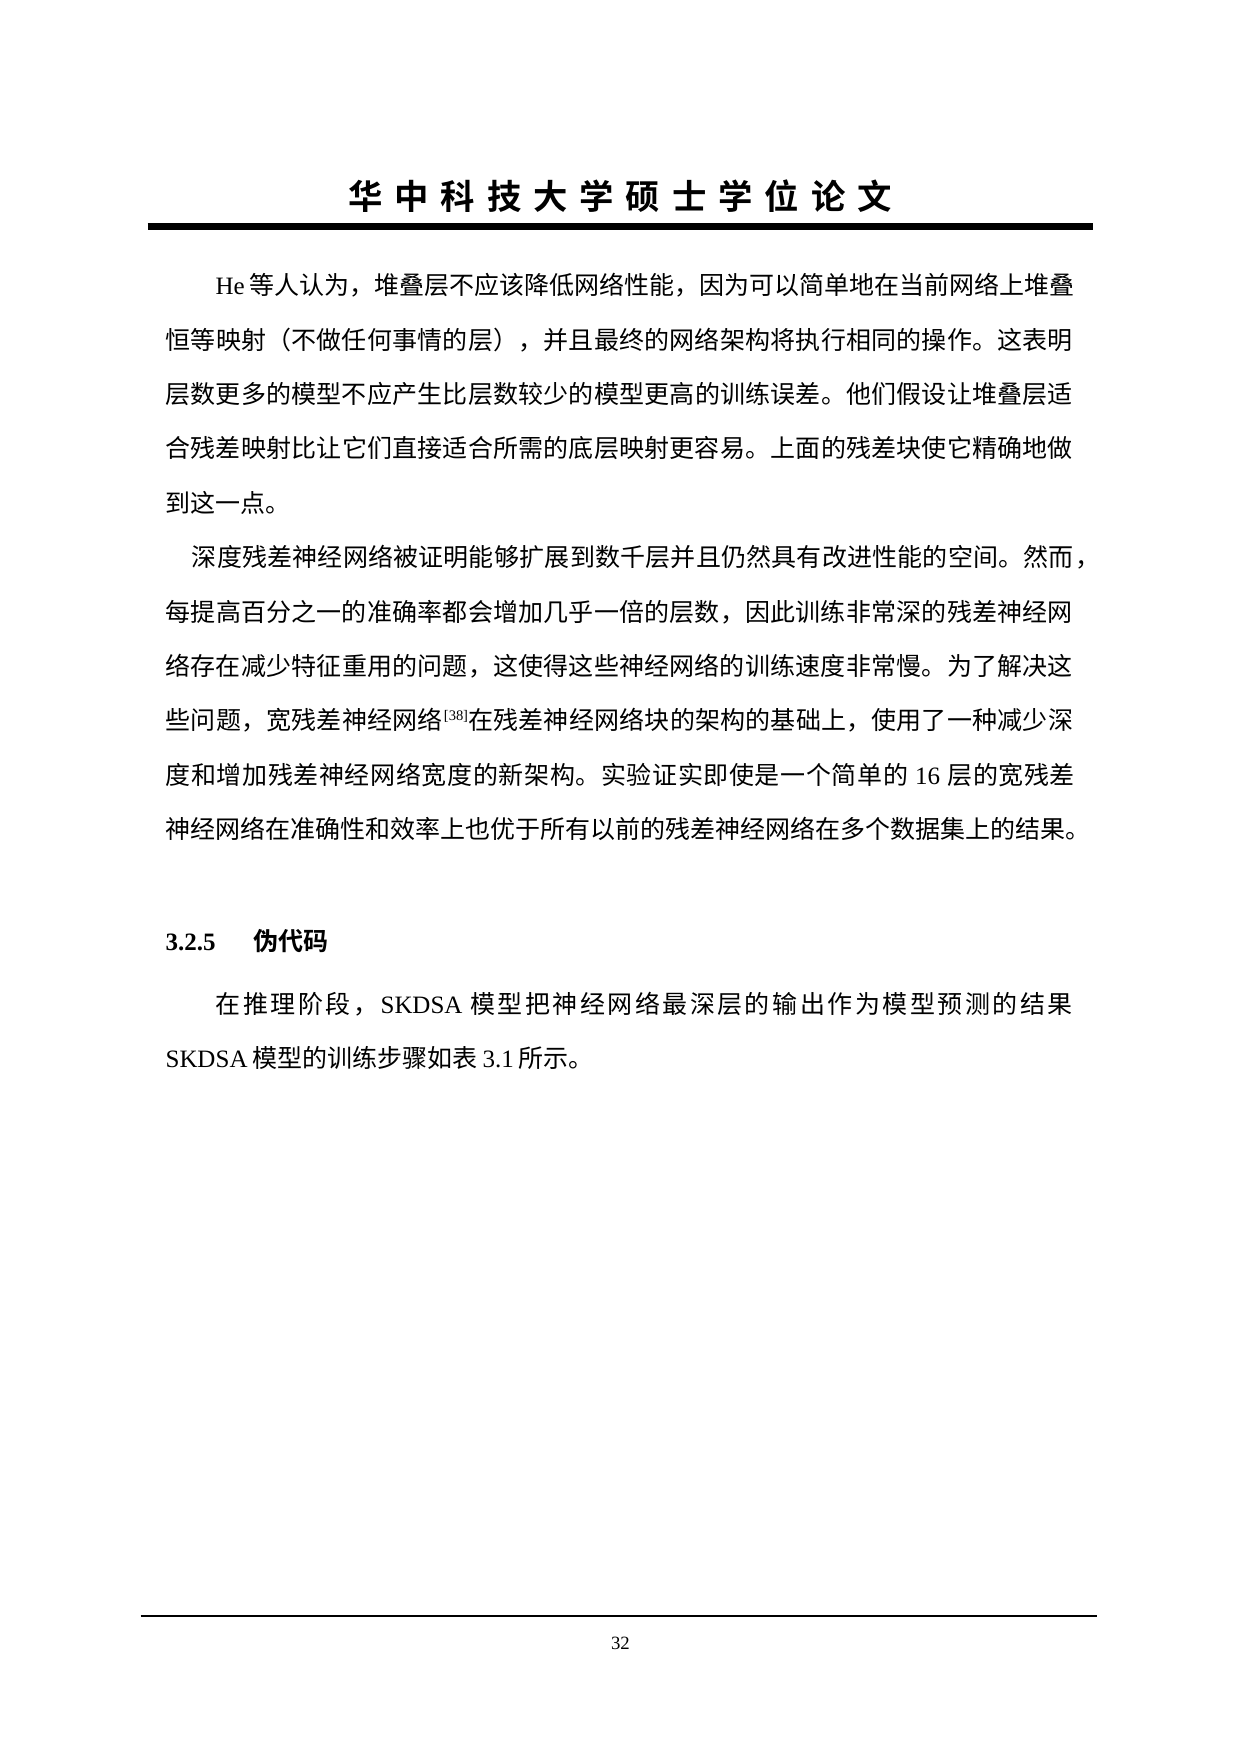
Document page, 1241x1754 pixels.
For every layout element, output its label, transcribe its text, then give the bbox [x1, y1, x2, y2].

text 在推理阶段，SKDSA模型把神经网络最深层的输出作为模型预测的结果。SKDSA模型的训练步骤如表3.1所示。 [165, 984, 1075, 1075]
text He等人认为，堆叠层不应该降低网络性能，因为可以简单地在当前网络上堆叠恒等映射（不做任何事情的层），并且最终的网络架构将执行相同的操作。这表明层数更多的模型不应产生比层数较少的模型更高的训练误差。他们假设让堆叠层适合残差映射比让它们直接适合所需的底层映射更容易。上面的残差块使它精确地做到这一点。 [165, 266, 1075, 519]
subtitle 伪代码 [165, 922, 1075, 958]
text 深度残差神经网络被证明能够扩展到数千层并且仍然具有改进性能的空间。然而，每提高百分之一的准确率都会增加几乎一倍的层数，因此训练非常深的残差神经网络存在减少特征重用的问题，这使得这些神经网络的训练速度非常慢。为了解决这些问题，宽残差神经网络[38]在残差神经网络块的架构的基础上，使用了一种减少深度和增加残差神经网络宽度的新架构。实验证实即使是一个简单的 16 层的宽残差神经网络在准确性和效率上也优于所有以前的残差神经网络在多个数据集上的结果。 [165, 538, 1075, 846]
